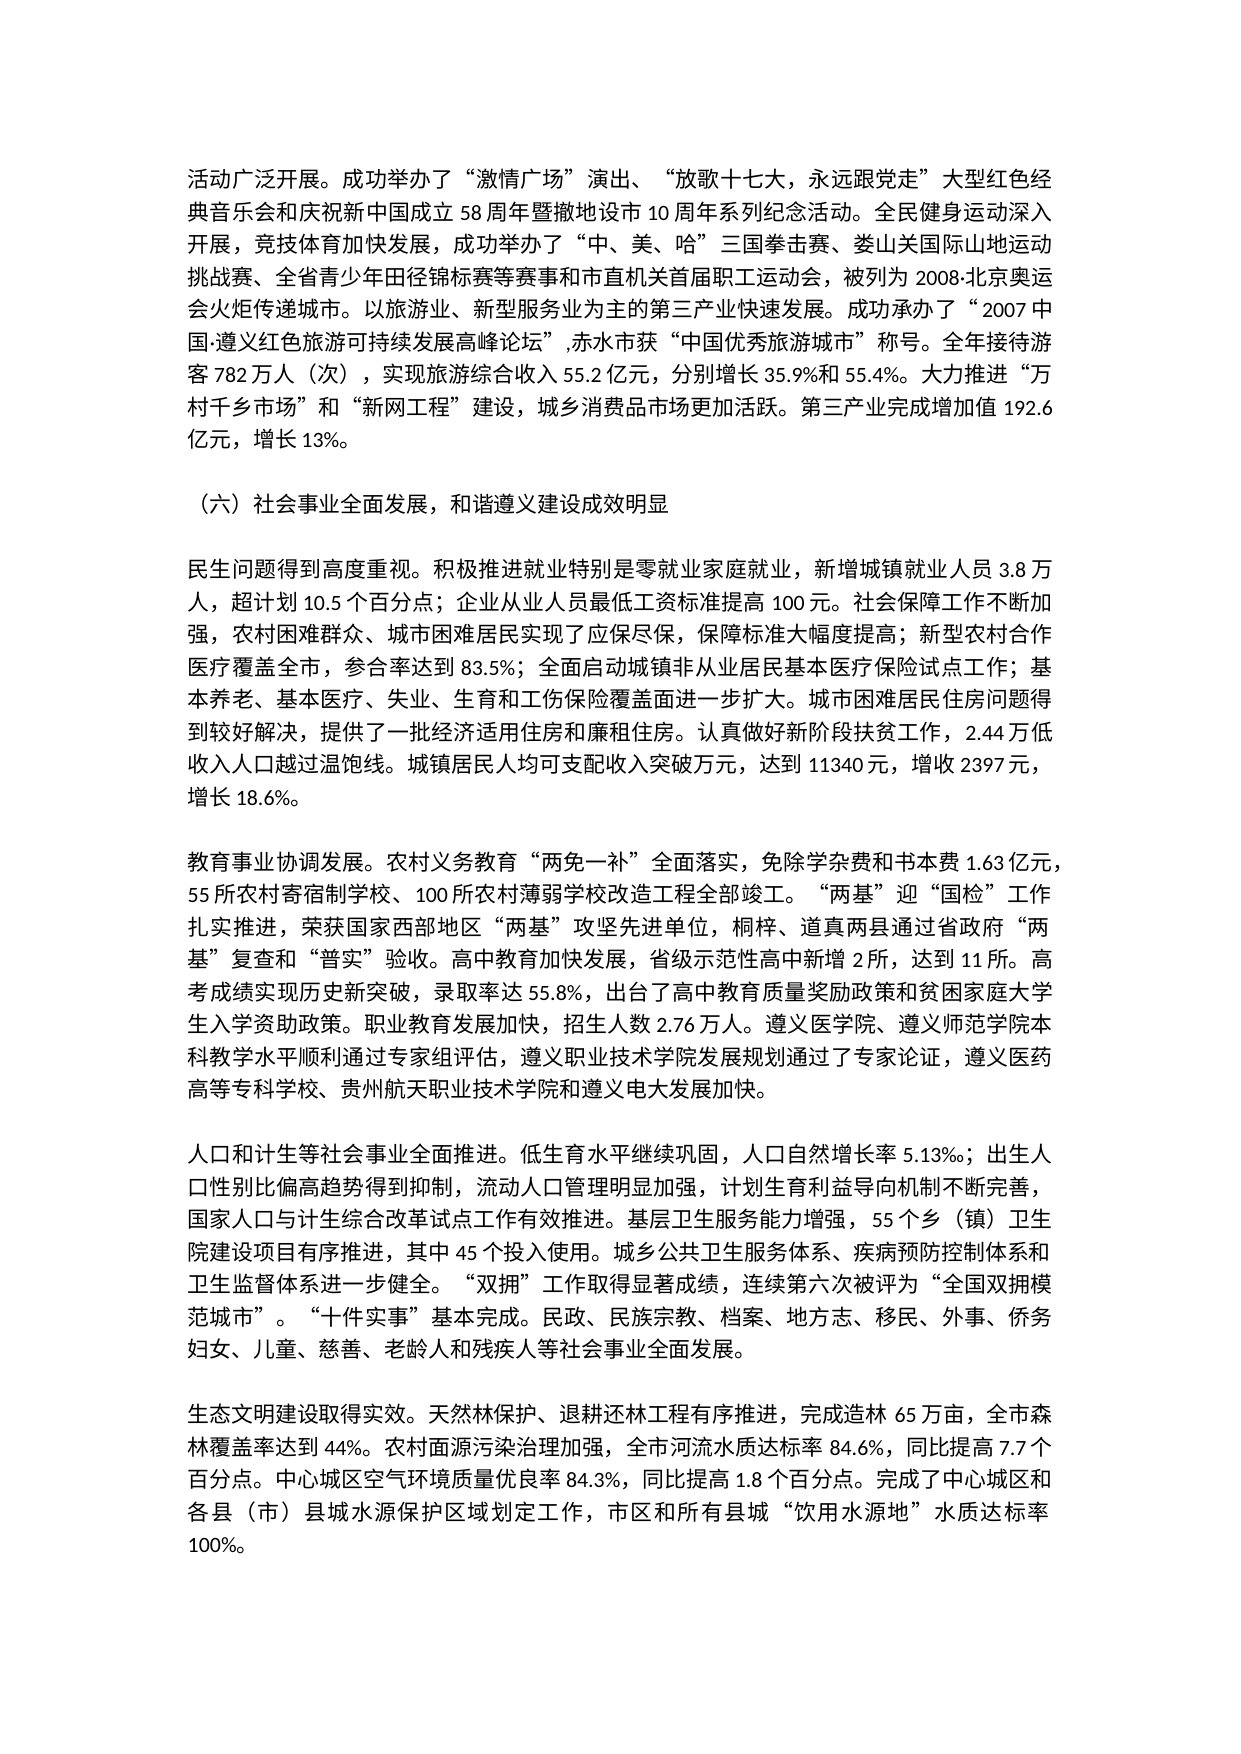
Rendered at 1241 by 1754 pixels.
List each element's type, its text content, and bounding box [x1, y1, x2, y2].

text 民生问题得到高度重视。积极推进就业特别是零就业家庭就业，新增城镇就业人员3.8万人，超计划10.5个百分点；企业从业人员最低工资标准提高100元。社会保障工作不断加强，农村困难群众、城市困难居民实现了应保尽保，保障标准大幅度提高；新型农村合作医疗覆盖全市，参合率达到83.5%；全面启动城镇非从业居民基本医疗保险试点工作；基本养老、基本医疗、失业、生育和工伤保险覆盖面进一步扩大。城市困难居民住房问题得到较好解决，提供了一批经济适用住房和廉租住房。认真做好新阶段扶贫工作，2.44万低收入人口越过温饱线。城镇居民人均可支配收入突破万元，达到11340元，增收2397元，增长18.6%。 [187, 552, 1053, 812]
text （六）社会事业全面发展，和谐遵义建设成效明显 [187, 487, 1053, 519]
text 人口和计生等社会事业全面推进。低生育水平继续巩固，人口自然增长率5.13‰；出生人口性别比偏高趋势得到抑制，流动人口管理明显加强，计划生育利益导向机制不断完善，国家人口与计生综合改革试点工作有效推进。基层卫生服务能力增强，55个乡（镇）卫生院建设项目有序推进，其中45个投入使用。城乡公共卫生服务体系、疾病预防控制体系和卫生监督体系进一步健全。“双拥”工作取得显著成绩，连续第六次被评为“全国双拥模范城市”。“十件实事”基本完成。民政、民族宗教、档案、地方志、移民、外事、侨务、妇女、儿童、慈善、老龄人和残疾人等社会事业全面发展。 [187, 1137, 1053, 1364]
text 生态文明建设取得实效。天然林保护、退耕还林工程有序推进，完成造林65万亩，全市森林覆盖率达到44%。农村面源污染治理加强，全市河流水质达标率84.6%，同比提高7.7个百分点。中心城区空气环境质量优良率84.3%，同比提高1.8个百分点。完成了中心城区和各县（市）县城水源保护区域划定工作，市区和所有县城“饮用水源地”水质达标率100%。 [187, 1397, 1053, 1559]
text 教育事业协调发展。农村义务教育“两免一补”全面落实，免除学杂费和书本费1.63亿元，55所农村寄宿制学校、100所农村薄弱学校改造工程全部竣工。“两基”迎“国检”工作扎实推进，荣获国家西部地区“两基”攻坚先进单位，桐梓、道真两县通过省政府“两基”复查和“普实”验收。高中教育加快发展，省级示范性高中新增2所，达到11所。高考成绩实现历史新突破，录取率达55.8%，出台了高中教育质量奖励政策和贫困家庭大学生入学资助政策。职业教育发展加快，招生人数2.76万人。遵义医学院、遵义师范学院本科教学水平顺利通过专家组评估，遵义职业技术学院发展规划通过了专家论证，遵义医药高等专科学校、贵州航天职业技术学院和遵义电大发展加快。 [187, 844, 1053, 1104]
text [187, 162, 1053, 454]
